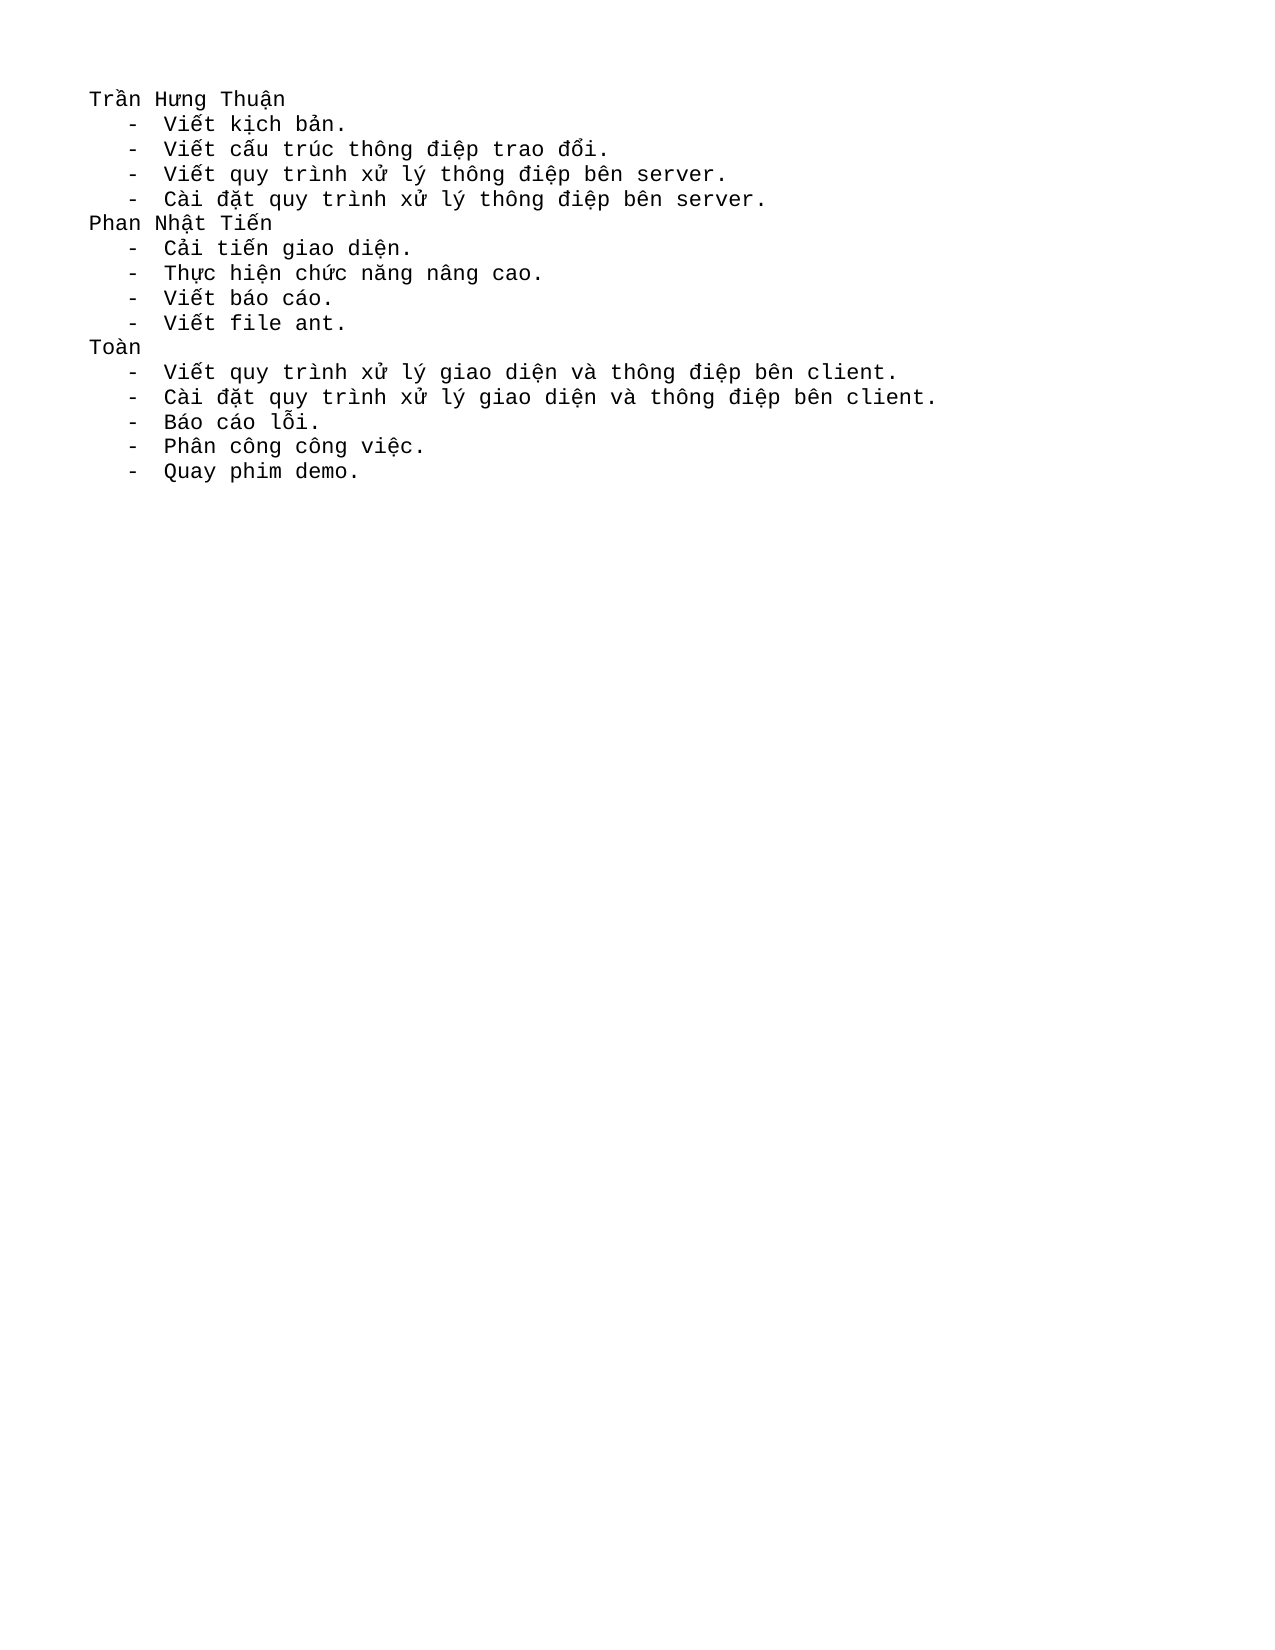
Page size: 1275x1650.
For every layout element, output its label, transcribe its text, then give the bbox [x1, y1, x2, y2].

list Phân công công việc. [126, 436, 1186, 461]
list Thực hiện chức năng nâng cao. [126, 262, 1186, 287]
list Viết cấu trúc thông điệp trao đổi. [126, 138, 1186, 163]
list Viết quy trình xử lý giao diện và thông điệp bên client. [126, 361, 1186, 386]
list Cài đặt quy trình xử lý thông điệp bên server. [126, 188, 1186, 213]
list Cài đặt quy trình xử lý giao diện và thông điệp bên client. [126, 386, 1186, 411]
list Viết báo cáo. [126, 287, 1186, 312]
text Toàn [89, 337, 1186, 361]
list Cải tiến giao diện. [126, 237, 1186, 262]
list Viết quy trình xử lý thông điệp bên server. [126, 163, 1186, 188]
list Quay phim demo. [126, 461, 1186, 485]
text Phan Nhật Tiến [89, 213, 1186, 237]
list Viết kịch bản. [126, 113, 1186, 138]
text Trần Hưng Thuận [89, 89, 1186, 113]
list Viết file ant. [126, 312, 1186, 337]
list Báo cáo lỗi. [126, 411, 1186, 436]
